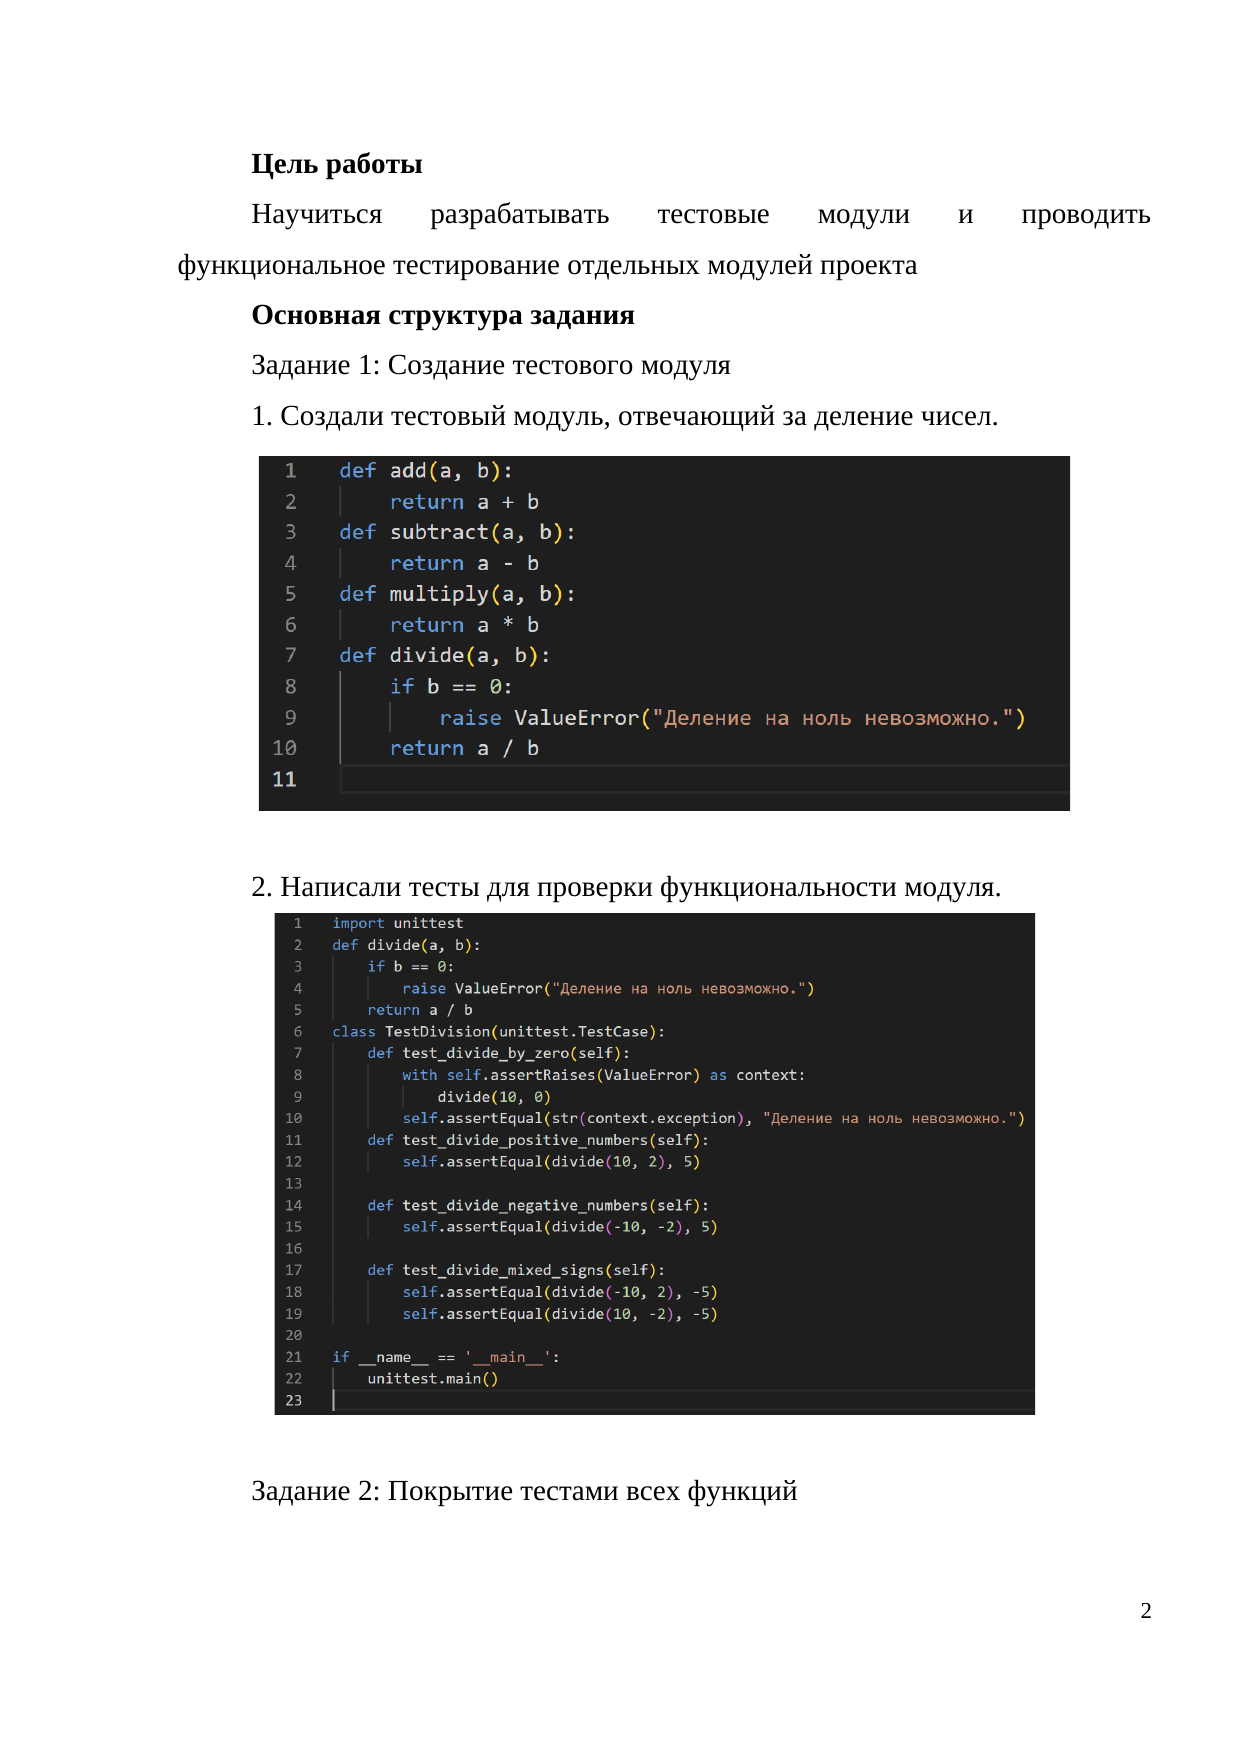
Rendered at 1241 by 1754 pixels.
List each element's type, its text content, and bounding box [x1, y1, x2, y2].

text Задание 1: Создание тестового модуля [177, 347, 1152, 381]
text 1. Создали тестовый модуль, отвечающий за деление чисел. [177, 398, 1152, 431]
text Основная структура задания [177, 297, 1152, 331]
text Цель работы [177, 146, 1152, 180]
picture [274, 913, 1036, 1415]
text Научиться разрабатывать тестовые модули и проводить функциональное тестирование отдельных модулей проекта [177, 197, 1152, 280]
picture [258, 456, 1071, 811]
